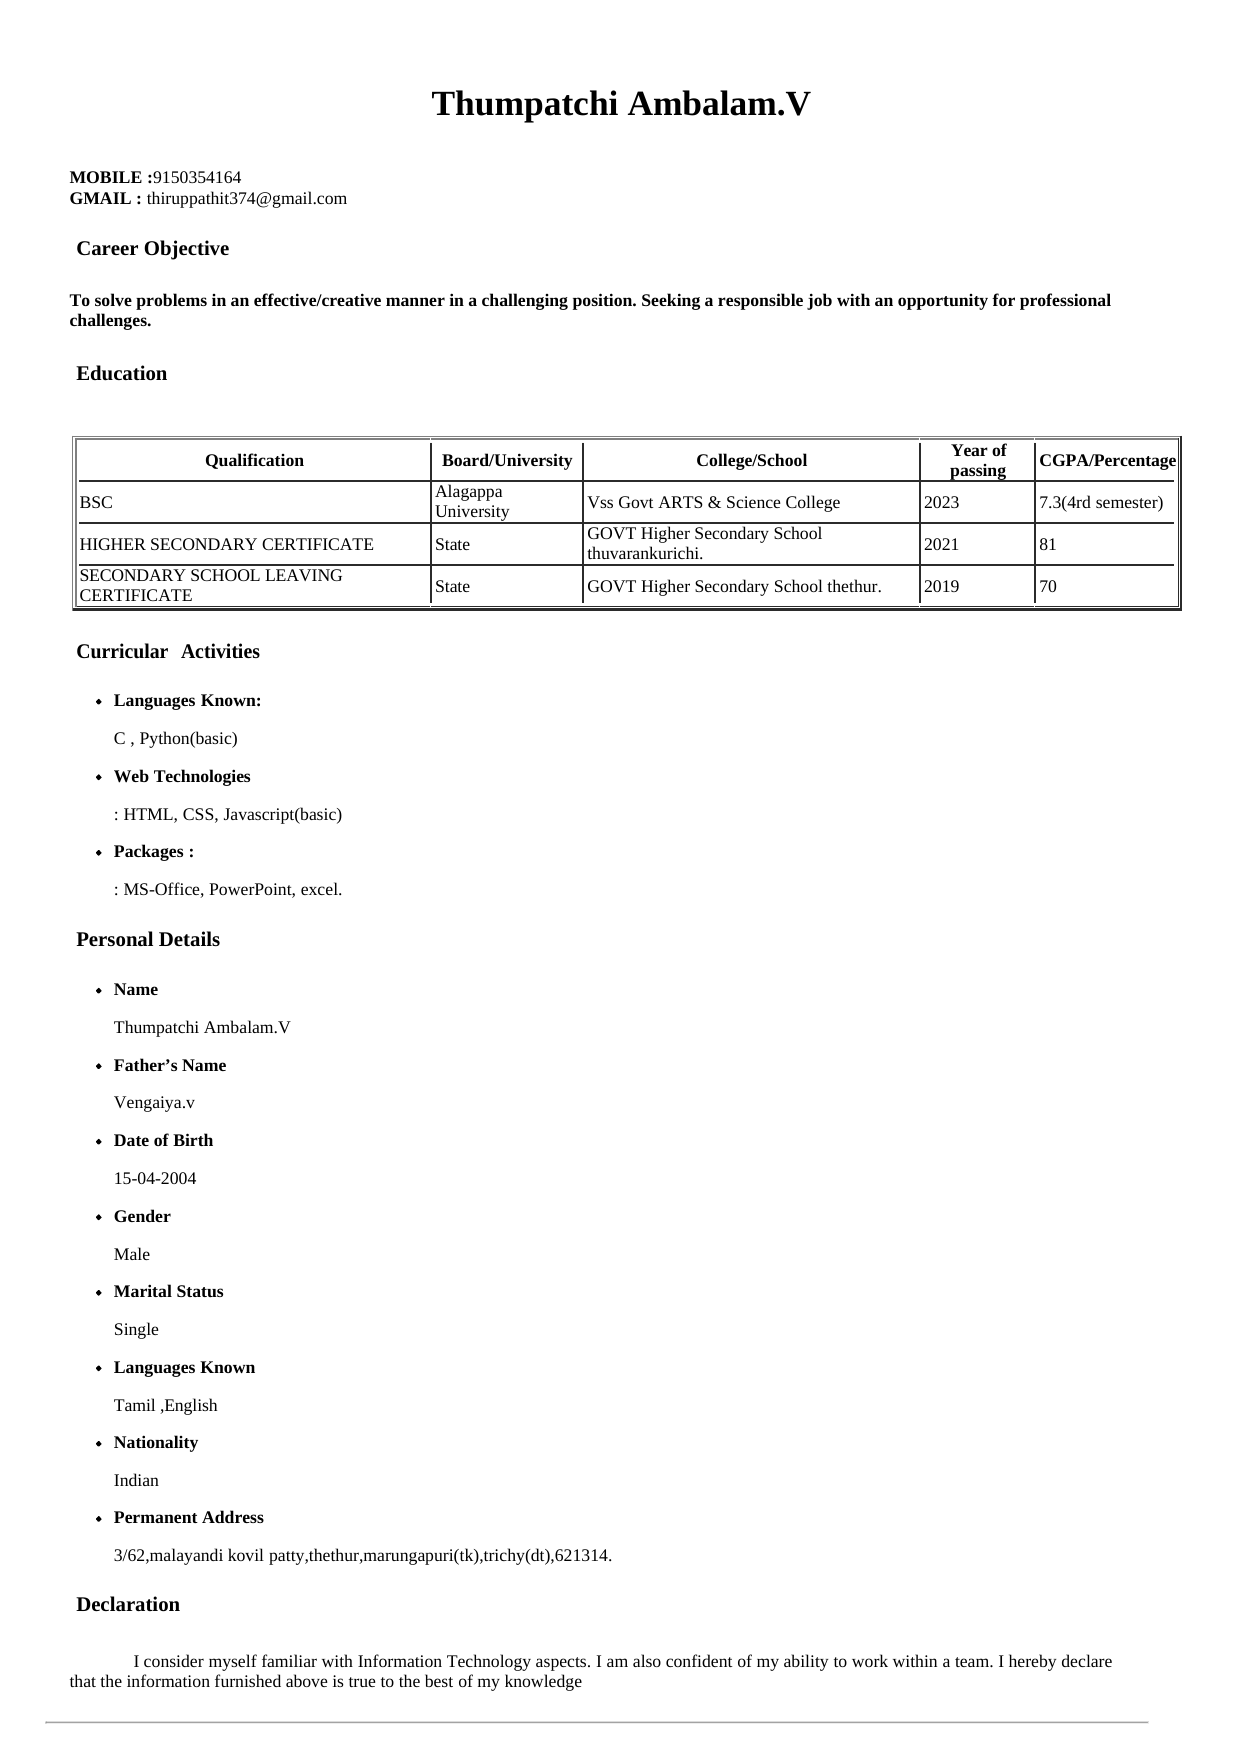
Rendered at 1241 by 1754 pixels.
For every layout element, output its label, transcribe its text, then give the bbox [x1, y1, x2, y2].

subtitle Languages Known [114, 1357, 1194, 1377]
subtitle Gender [114, 1206, 1194, 1226]
text MOBILE :9150354164 [69, 168, 1194, 188]
subtitle Date of Birth [114, 1130, 1194, 1151]
subtitle Languages Known: [114, 690, 1194, 711]
title Thumpatchi Ambalam.V [429, 82, 813, 123]
text : HTML, CSS, Javascript(basic) [114, 803, 1194, 824]
table_header CGPA/Percentage [1034, 439, 1178, 480]
subtitle Marital Status [114, 1281, 1194, 1302]
text I consider myself familiar with Information Technology aspects. I am also confident of my ability to work within a team. I hereby declare that the information furnished above is true to the best of my knowledge [69, 1652, 1115, 1692]
text Single [114, 1319, 1194, 1339]
text Tamil ,English Nationality Indian [114, 1394, 220, 1490]
table_cell 2019 [920, 566, 1034, 606]
subtitle Career Objective [76, 236, 1194, 260]
table_cell HIGHER SECONDARY CERTIFICATE [77, 522, 430, 564]
subtitle Name [114, 979, 1194, 999]
table_cell 70 [1034, 564, 1178, 606]
table_cell 2021 [921, 524, 1034, 564]
text Thumpatchi Ambalam.V [114, 1017, 1194, 1037]
table_cell State [430, 566, 583, 606]
table_cell BSC [77, 480, 430, 522]
table_header Board/University [430, 439, 583, 480]
subtitle Permanent Address [114, 1508, 1194, 1528]
text To solve problems in an effective/creative manner in a challenging position. Seeking a responsible job with an opportunity for professional challenges. [69, 291, 1115, 331]
table_cell 81 [1036, 522, 1178, 564]
subtitle Packages : [114, 841, 1194, 862]
table_cell SECONDARY SCHOOL LEAVING CERTIFICATE [77, 564, 430, 606]
text 15-04-2004 [114, 1168, 1194, 1188]
table_header College/School [583, 440, 919, 480]
text 3/62,malayandi kovil patty,thethur,marungapuri(tk),trichy(dt),621314. [114, 1545, 1194, 1566]
table_cell 2023 [921, 482, 1034, 522]
table_cell GOVT Higher Secondary School thethur. [583, 566, 919, 606]
text Vengaiya.v [114, 1092, 1194, 1113]
text Curricular Activities [76, 639, 1194, 663]
table_cell Alagappa University [432, 482, 582, 522]
subtitle Declaration [76, 1592, 1194, 1616]
subtitle Web Technologies [114, 766, 1194, 786]
text Male [114, 1243, 1194, 1264]
table_cell Vss Govt ARTS & Science College [584, 482, 919, 522]
subtitle Education [76, 361, 1194, 385]
text : MS-Office, PowerPoint, excel. [114, 879, 1194, 899]
subtitle Personal Details [76, 927, 1194, 951]
table_header Qualification [77, 440, 430, 480]
text GMAIL : thiruppathit374@gmail.com [69, 188, 1194, 208]
subtitle Father’s Name [114, 1055, 1194, 1075]
table_cell State [432, 524, 582, 564]
table_header Year of passing [920, 440, 1034, 480]
table_cell GOVT Higher Secondary School thuvarankurichi. [584, 524, 919, 564]
text C , Python(basic) [114, 728, 1194, 748]
table_cell 7.3(4rd semester) [1036, 480, 1178, 522]
